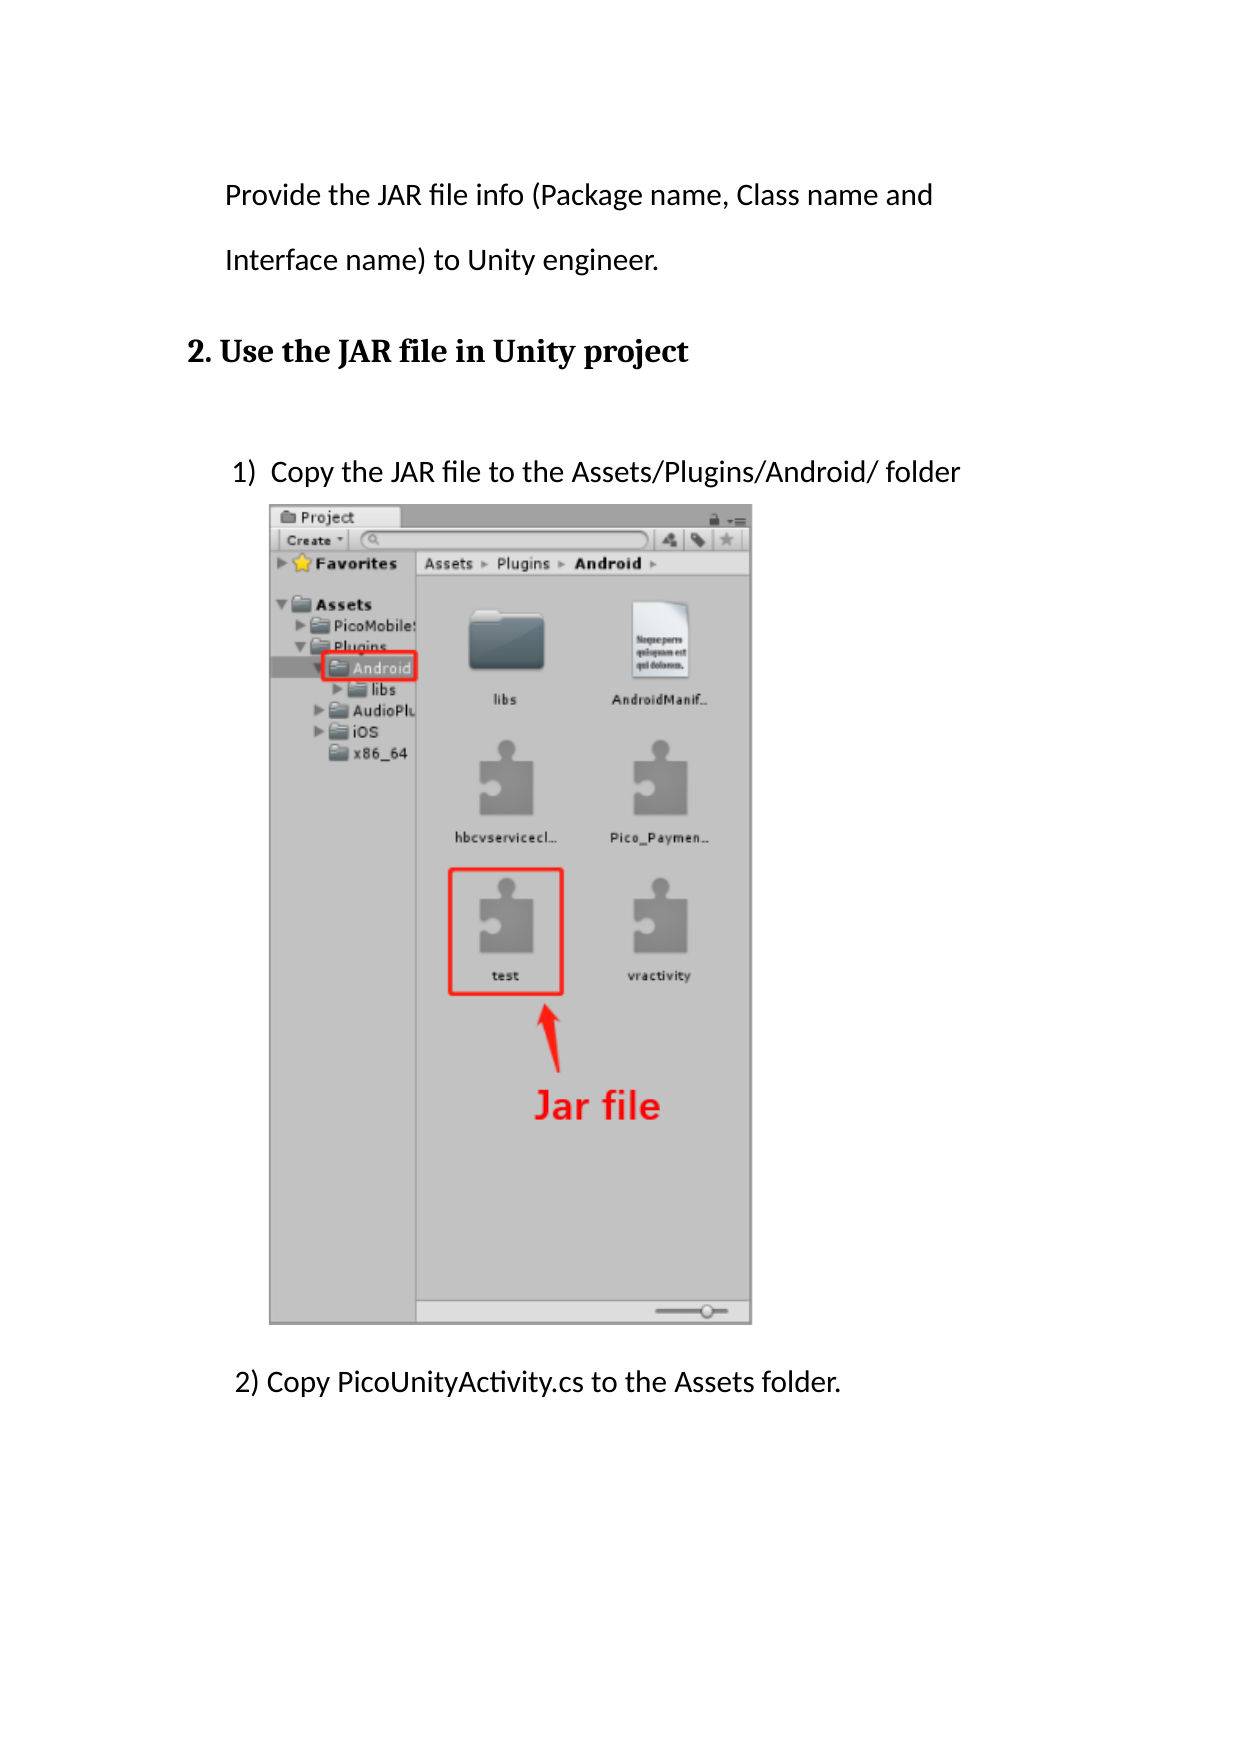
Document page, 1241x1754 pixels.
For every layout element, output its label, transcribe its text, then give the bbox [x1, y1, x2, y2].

list Provide the JAR file info (Package name, Class name and Interface name) to Unity engineer. [225, 162, 1053, 292]
picture [268, 504, 754, 1325]
subtitle 2. Use the JAR file in Unity project [187, 319, 1053, 384]
text 2) Copy PicoUnityActivity.cs to the Assets folder. [187, 1349, 1053, 1414]
text 1) Copy the JAR file to the Assets/Plugins/Android/ folder [187, 439, 1053, 504]
